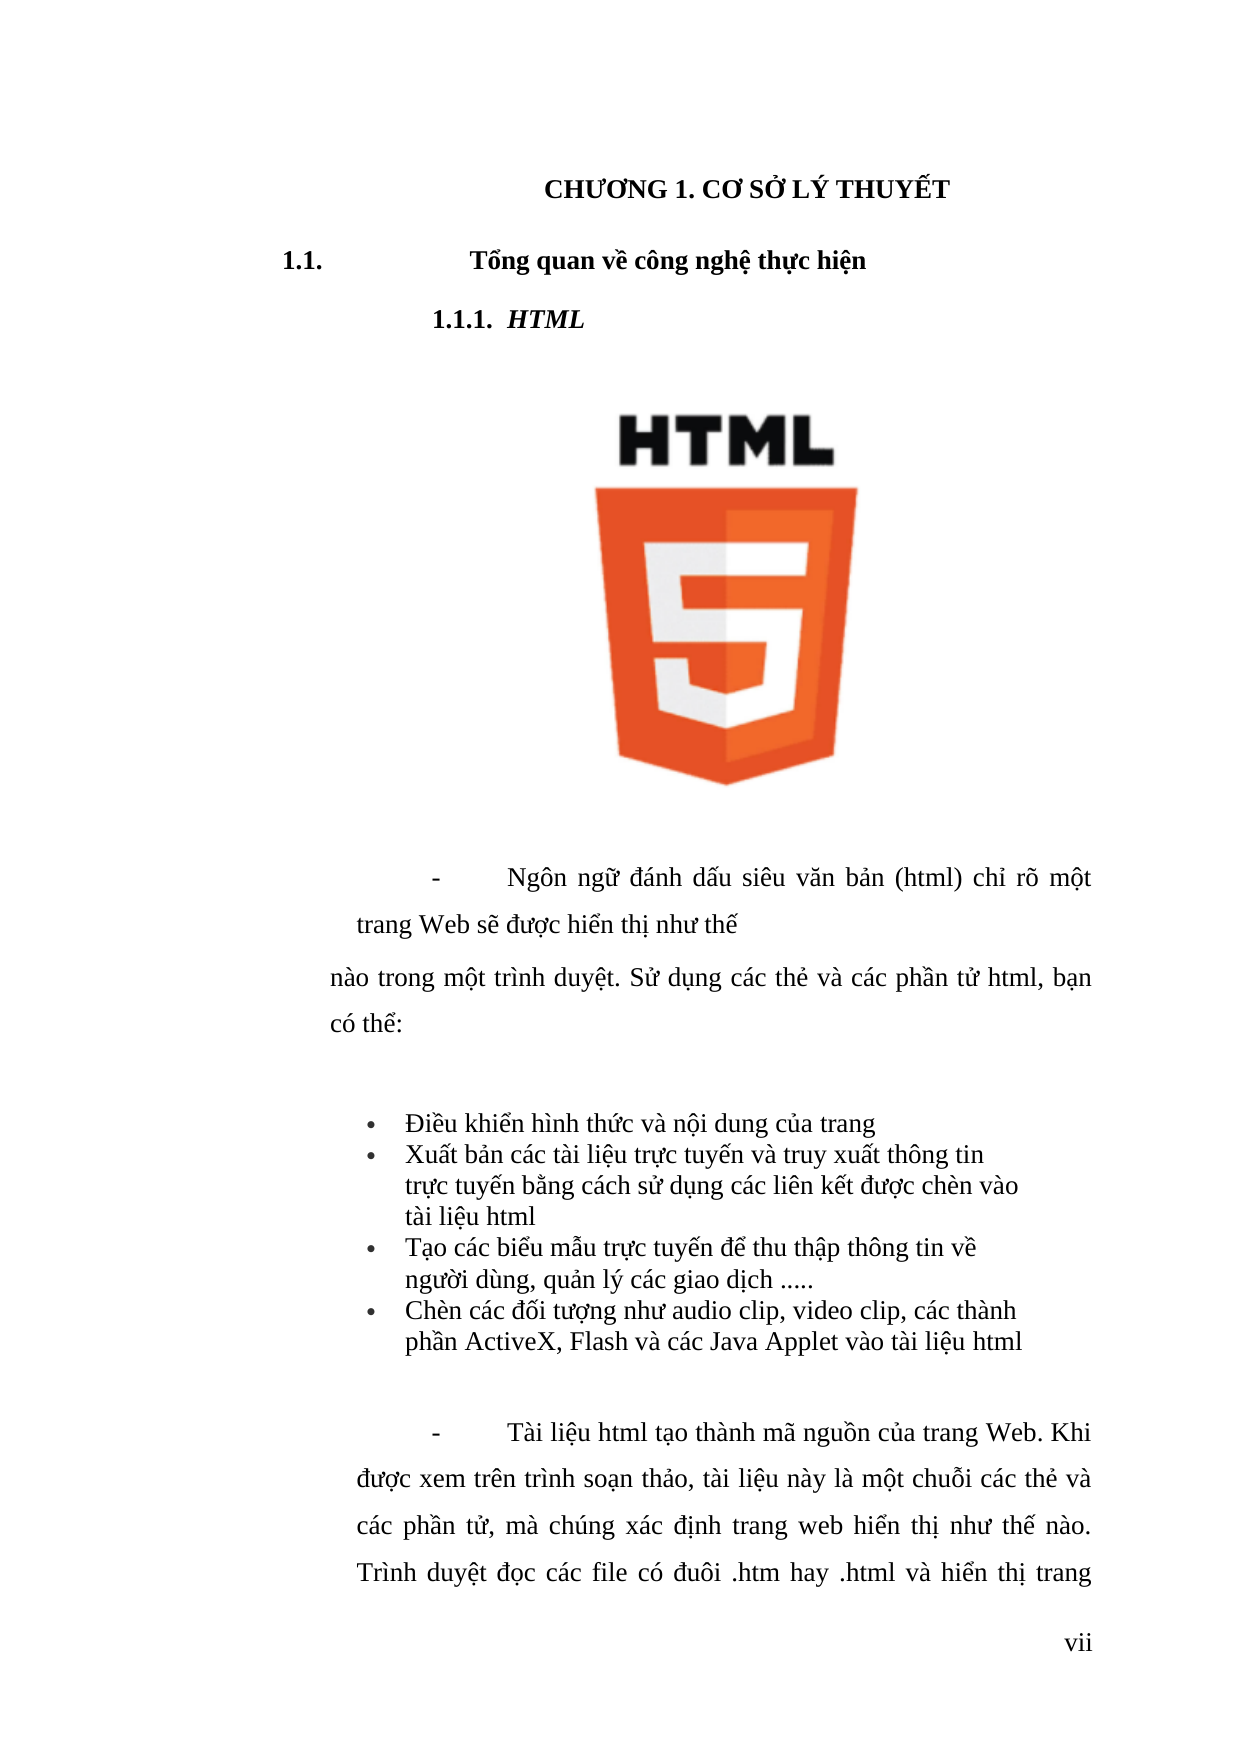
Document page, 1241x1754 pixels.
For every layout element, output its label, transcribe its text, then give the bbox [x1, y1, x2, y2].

subtitle Tổng quan về công nghệ thực hiện [282, 244, 1092, 276]
list Chèn các đối tượng như audio clip, video clip, các thành phần ActiveX, Flash và các Java Applet vào tài liệu html [367, 1294, 1031, 1356]
list Tạo các biểu mẫu trực tuyến để thu thập thông tin về người dùng, quản lý các giao dịch ..... [367, 1232, 1031, 1294]
list Xuất bản các tài liệu trực tuyến và truy xuất thông tin trực tuyến bằng cách sử dụng các liên kết được chèn vào tài liệu html [367, 1138, 1031, 1232]
text Ngôn ngữ đánh dấu siêu văn bản (html) chỉ rõ một trang Web sẽ được hiển thị như thế [356, 861, 1092, 939]
picture [513, 362, 936, 833]
list Điều khiển hình thức và nội dung của trang [367, 1107, 1092, 1138]
subtitle HTML [357, 303, 1092, 335]
text nào trong một trình duyệt. Sử dụng các thẻ và các phần tử html, bạn có thể: [330, 961, 1092, 1038]
subtitle CƠ SỞ LÝ THUYẾT [327, 173, 1092, 204]
